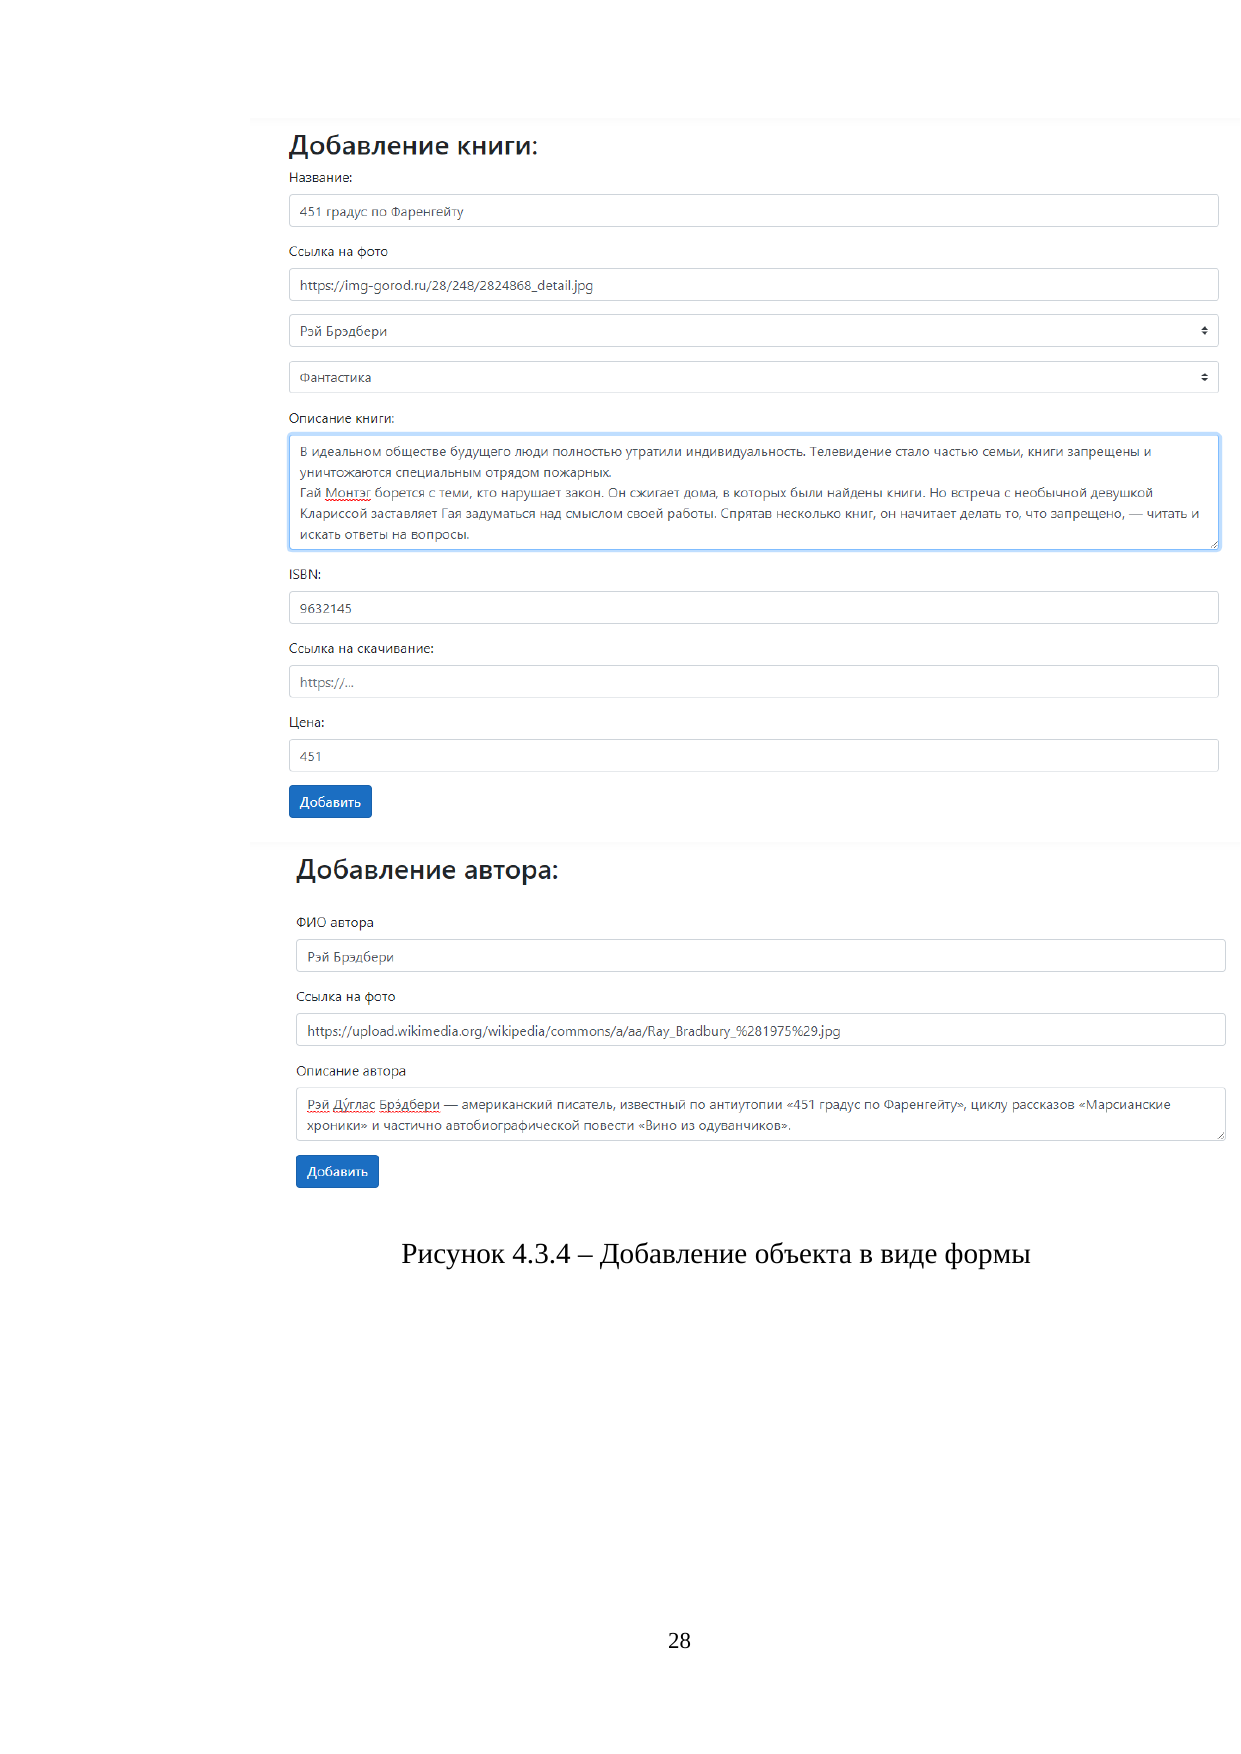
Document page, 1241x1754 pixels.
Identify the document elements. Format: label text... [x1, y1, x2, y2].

text Рисунок 4.3.4 – Добавление объекта в виде формы [177, 1236, 1181, 1270]
picture [250, 118, 1241, 826]
picture [250, 842, 1241, 1220]
